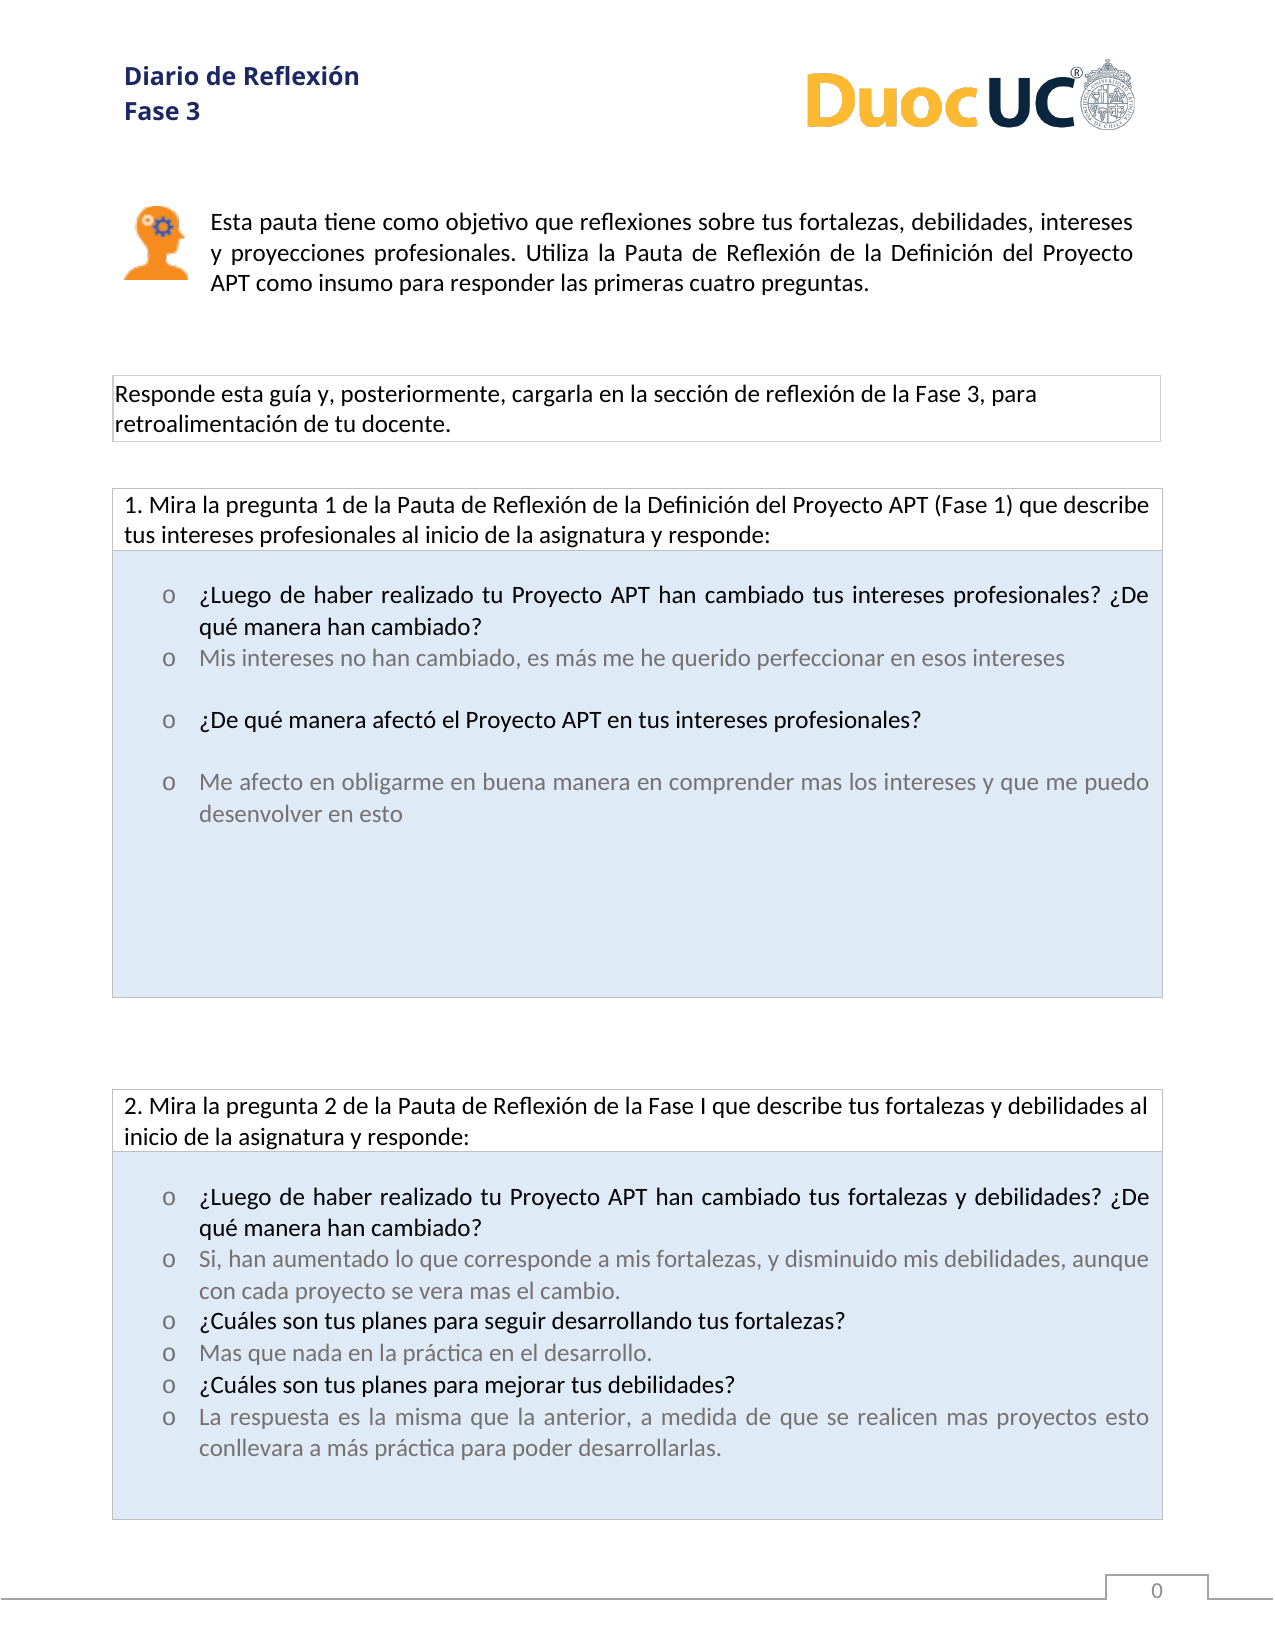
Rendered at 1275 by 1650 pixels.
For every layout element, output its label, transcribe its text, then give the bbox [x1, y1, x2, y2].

picture [807, 59, 1135, 130]
table_header Esta pauta tiene como objetivo que reflexiones sobre tus fortalezas, debilidades, intereses y proyecciones profesionales. Utiliza la Pauta de Reflexión de la Definición del Proyecto APT como insumo para responder las primeras cuatro preguntas. [199, 207, 1146, 344]
table_cell ¿Luego de haber realizado tu Proyecto APT han cambiado tus intereses profesionales? ¿De qué manera han cambiado? Mis intereses no han cambiado, es más me he querido perfeccionar en esos intereses ¿De qué manera afectó el Proyecto APT en tus intereses profesionales? Me afecto en obligarme en buena manera en comprender mas los intereses y que me puedo desenvolver en esto [113, 551, 1162, 997]
table_header Responde esta guía y, posteriormente, cargarla en la sección de reflexión de la Fase 3, para retroalimentación de tu docente. [114, 376, 1160, 441]
table_cell ¿Luego de haber realizado tu Proyecto APT han cambiado tus fortalezas y debilidades? ¿De qué manera han cambiado? Si, han aumentado lo que corresponde a mis fortalezas, y disminuido mis debilidades, aunque con cada proyecto se vera mas el cambio. ¿Cuáles son tus planes para seguir desarrollando tus fortalezas? Mas que nada en la práctica en el desarrollo. ¿Cuáles son tus planes para mejorar tus debilidades? La respuesta es la misma que la anterior, a medida de que se realicen mas proyectos esto conllevara a más práctica para poder desarrollarlas. [113, 1152, 1162, 1519]
table_header 2. Mira la pregunta 2 de la Pauta de Reflexión de la Fase I que describe tus fortalezas y debilidades al inicio de la asignatura y responde: [113, 1090, 1162, 1151]
table_header [112, 207, 199, 344]
table_header 1. Mira la pregunta 1 de la Pauta de Reflexión de la Definición del Proyecto APT (Fase 1) que describe tus intereses profesionales al inicio de la asignatura y responde: [113, 489, 1162, 550]
